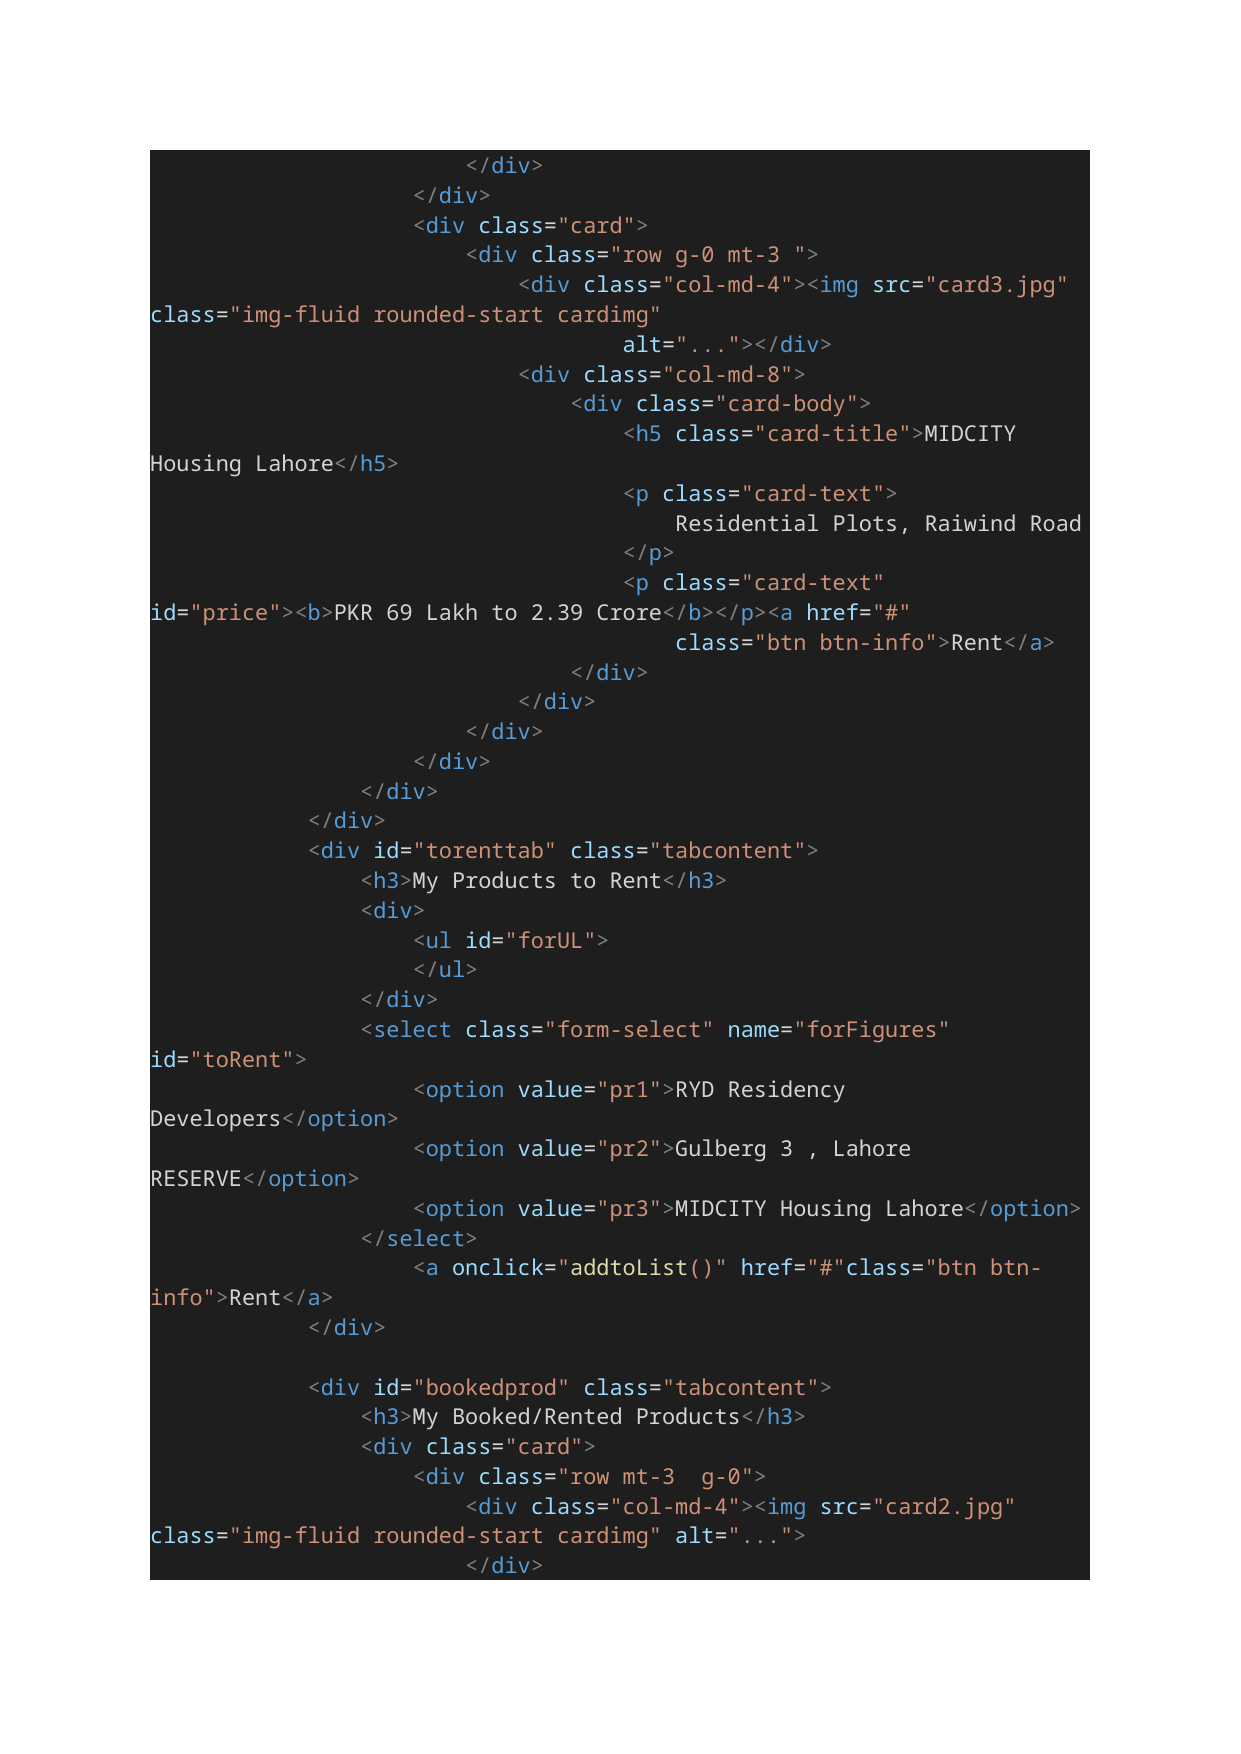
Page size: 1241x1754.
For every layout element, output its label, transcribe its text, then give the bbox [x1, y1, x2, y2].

text </div> [150, 1550, 1090, 1580]
text Residential Plots, Raiwind Road [150, 507, 1090, 537]
text <div class="row g-0 mt-3 "> [150, 239, 1090, 269]
text <h5 class="card-title">MIDCITY Housing Lahore</h5> [150, 418, 1090, 478]
text <div class="card-body"> [150, 388, 1090, 418]
text <option value="pr2">Gulberg 3 , Lahore RESERVE</option> [150, 1133, 1090, 1193]
text </div> [150, 180, 1090, 209]
text </div> [150, 716, 1090, 746]
text </div> [150, 686, 1090, 716]
text <a onclick="addtoList()" href="#"class="btn btn-info">Rent</a> [150, 1252, 1090, 1312]
text <h3>My Booked/Rented Products</h3> [150, 1401, 1090, 1431]
text <p class="card-text"> [150, 478, 1090, 507]
text <div class="card"> [150, 209, 1090, 239]
text alt="..."></div> [150, 329, 1090, 358]
text </div> [150, 984, 1090, 1014]
text </select> [150, 1222, 1090, 1252]
text <div id="torenttab" class="tabcontent"> [150, 835, 1090, 865]
text <div class="col-md-8"> [150, 358, 1090, 388]
text </div> [150, 656, 1090, 686]
text <div class="row mt-3 g-0"> [150, 1461, 1090, 1491]
text class="btn btn-info">Rent</a> [150, 627, 1090, 656]
text <div> [150, 895, 1090, 924]
text <p class="card-text" id="price"><b>PKR 69 Lakh to 2.39 Crore</b></p><a href="#" [150, 567, 1090, 627]
text <div class="col-md-4"><img src="card2.jpg" class="img-fluid rounded-start cardimg" alt="..."> [150, 1491, 1090, 1550]
text </p> [150, 537, 1090, 567]
text <select class="form-select" name="forFigures" id="toRent"> [150, 1014, 1090, 1073]
text </div> [150, 1312, 1090, 1342]
text <h3>My Products to Rent</h3> [150, 865, 1090, 895]
text <div id="bookedprod" class="tabcontent"> [150, 1371, 1090, 1401]
text </div> [150, 805, 1090, 835]
text </div> [150, 150, 1090, 180]
text </div> [150, 776, 1090, 805]
text <ul id="forUL"> [150, 924, 1090, 954]
text <option value="pr1">RYD Residency Developers</option> [150, 1073, 1090, 1133]
text <div class="col-md-4"><img src="card3.jpg" class="img-fluid rounded-start cardimg" [150, 269, 1090, 329]
text <option value="pr3">MIDCITY Housing Lahore</option> [150, 1193, 1090, 1222]
text <div class="card"> [150, 1431, 1090, 1461]
text </ul> [150, 954, 1090, 984]
text </div> [150, 746, 1090, 776]
